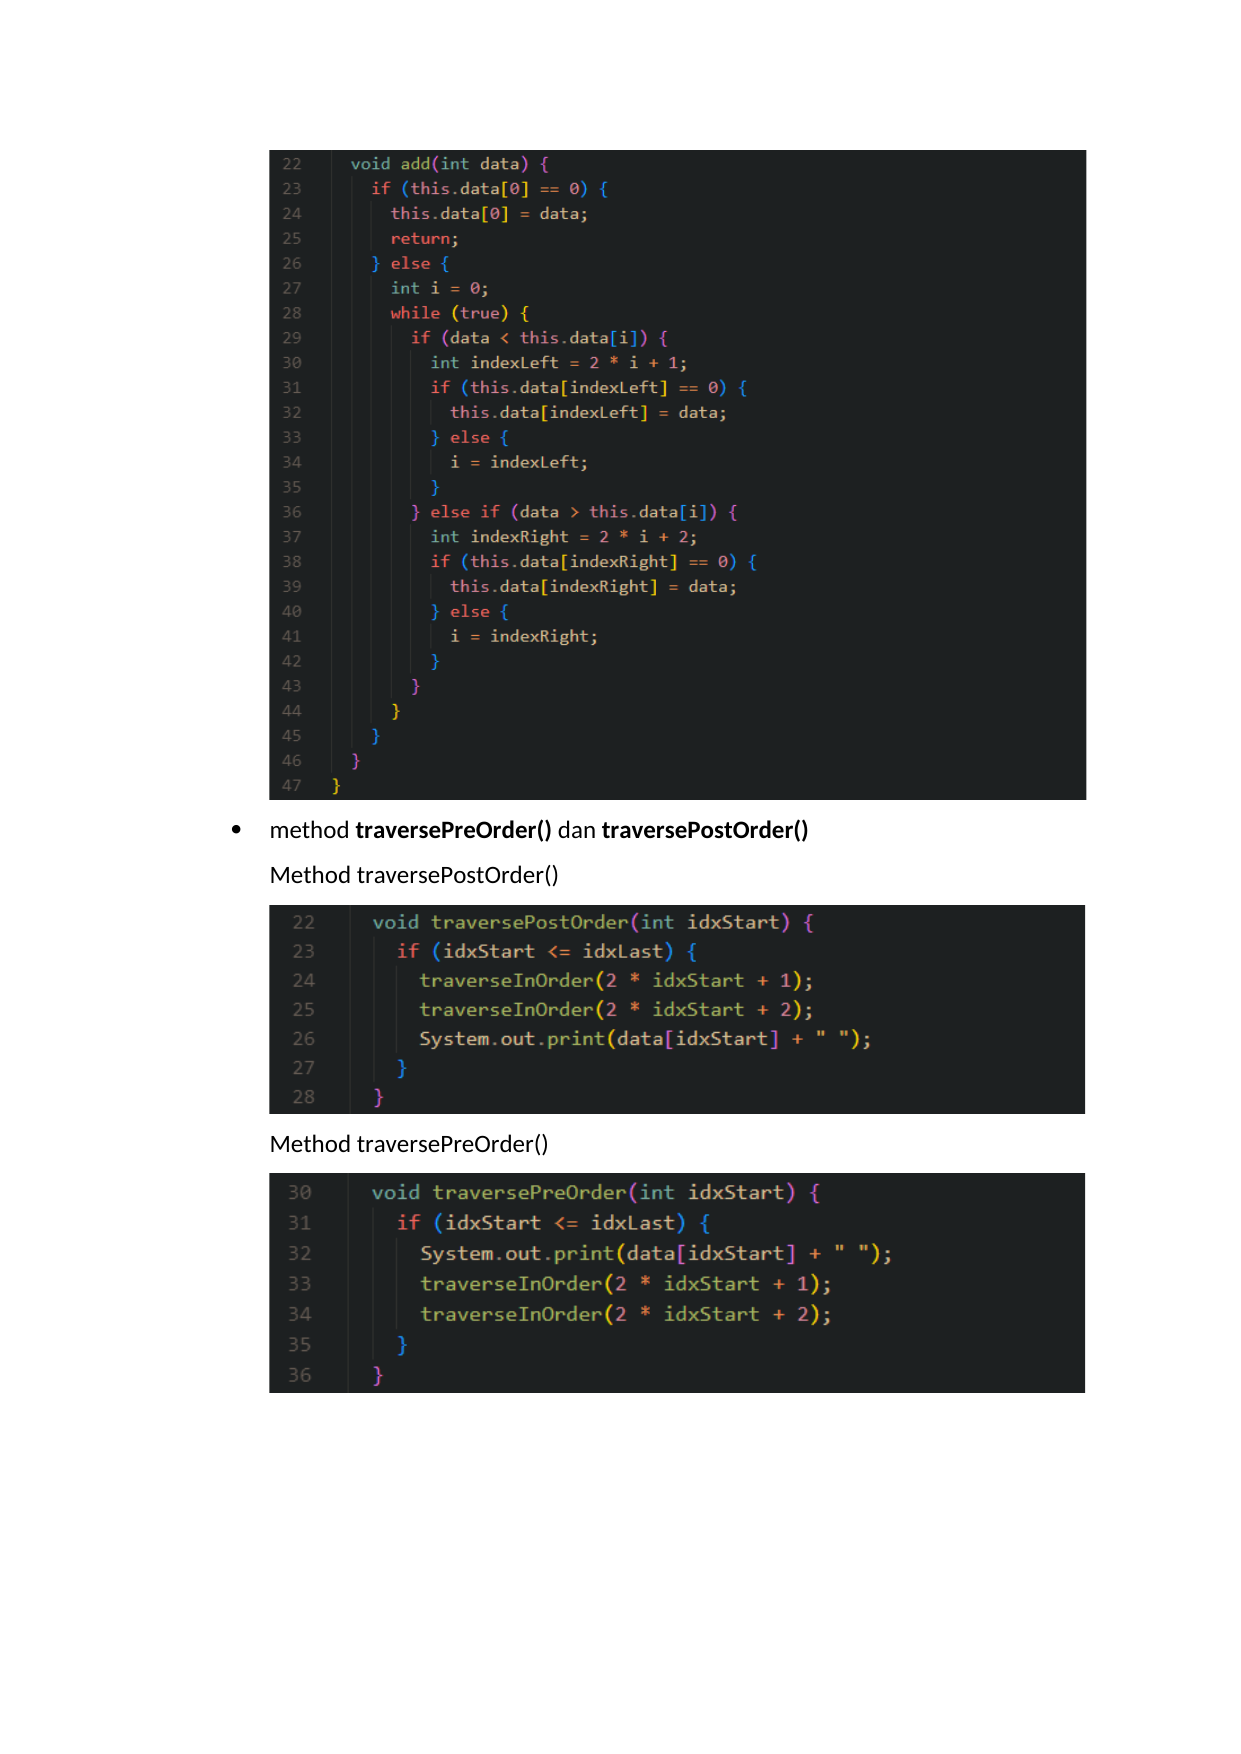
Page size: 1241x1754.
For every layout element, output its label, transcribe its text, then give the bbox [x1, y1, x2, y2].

picture [269, 150, 1087, 800]
text Method traversePostOrder() [269, 859, 1090, 890]
text Method traversePreOrder() [269, 1128, 1090, 1158]
list method traversePreOrder() dan traversePostOrder() [232, 814, 1090, 844]
picture [269, 1173, 1085, 1393]
picture [269, 905, 1085, 1114]
